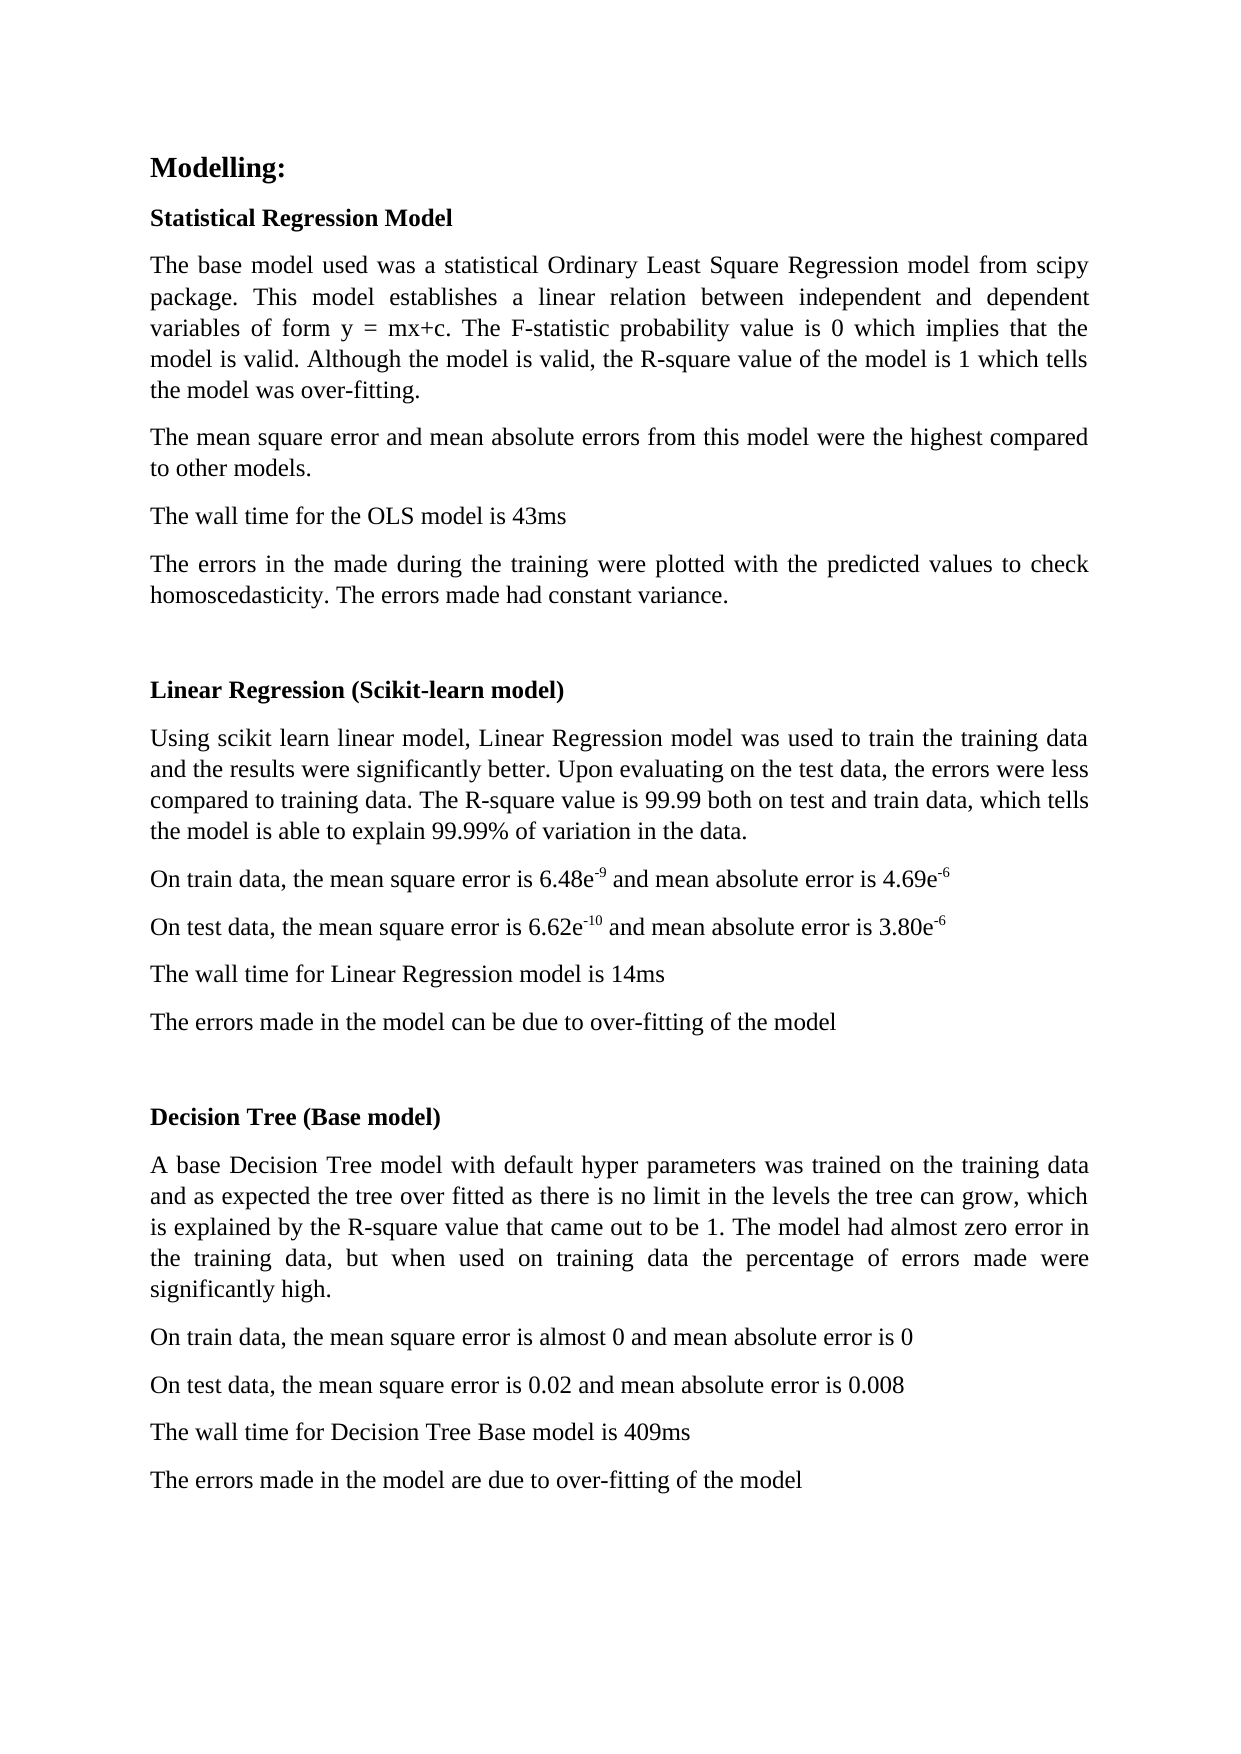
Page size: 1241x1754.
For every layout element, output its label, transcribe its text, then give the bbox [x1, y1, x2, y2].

text On train data, the mean square error is almost 0 and mean absolute error is 0 [150, 1322, 1090, 1351]
text The wall time for the OLS model is 43ms [150, 501, 1090, 530]
text The base model used was a statistical Ordinary Least Square Regression model from scipy package. This model establishes a linear relation between independent and dependent variables of form y = mx+c. The F-statistic probability value is 0 which implies that the model is valid. Although the model is valid, the R-square value of the model is 1 which tells the model was over-fitting. [150, 251, 1090, 403]
text On test data, the mean square error is 6.62e-10 and mean absolute error is 3.80e-6 [150, 912, 1090, 940]
text Using scikit learn linear model, Linear Regression model was used to train the training data and the results were significantly better. Upon evaluating on the test data, the errors were less compared to training data. The R-square value is 99.99 both on test and train data, which tells the model is able to explain 99.99% of variation in the data. [150, 723, 1090, 845]
text Modelling: [150, 150, 1090, 183]
text The mean square error and mean absolute errors from this model were the highest compared to other models. [150, 422, 1090, 482]
text The errors in the made during the training were plotted with the predicted values to check homoscedasticity. The errors made had constant variance. [150, 549, 1090, 609]
text On test data, the mean square error is 0.02 and mean absolute error is 0.008 [150, 1370, 1090, 1398]
text The errors made in the model are due to over-fitting of the model [150, 1465, 1090, 1494]
text The wall time for Linear Regression model is 14ms [150, 959, 1090, 988]
text The errors made in the model can be due to over-fitting of the model [150, 1007, 1090, 1036]
text On train data, the mean square error is 6.48e-9 and mean absolute error is 4.69e-6 [150, 864, 1090, 893]
text Decision Tree (Base model) [150, 1102, 1090, 1131]
text Linear Regression (Scikit-learn model) [150, 675, 1090, 704]
text Statistical Regression Model [150, 203, 1090, 232]
text The wall time for Decision Tree Base model is 409ms [150, 1417, 1090, 1446]
text A base Decision Tree model with default hyper parameters was trained on the training data and as expected the tree over fitted as there is no limit in the levels the tree can grow, which is explained by the R-square value that came out to be 1. The model had almost zero error in the training data, but when used on training data the percentage of errors made were significantly high. [150, 1150, 1090, 1303]
